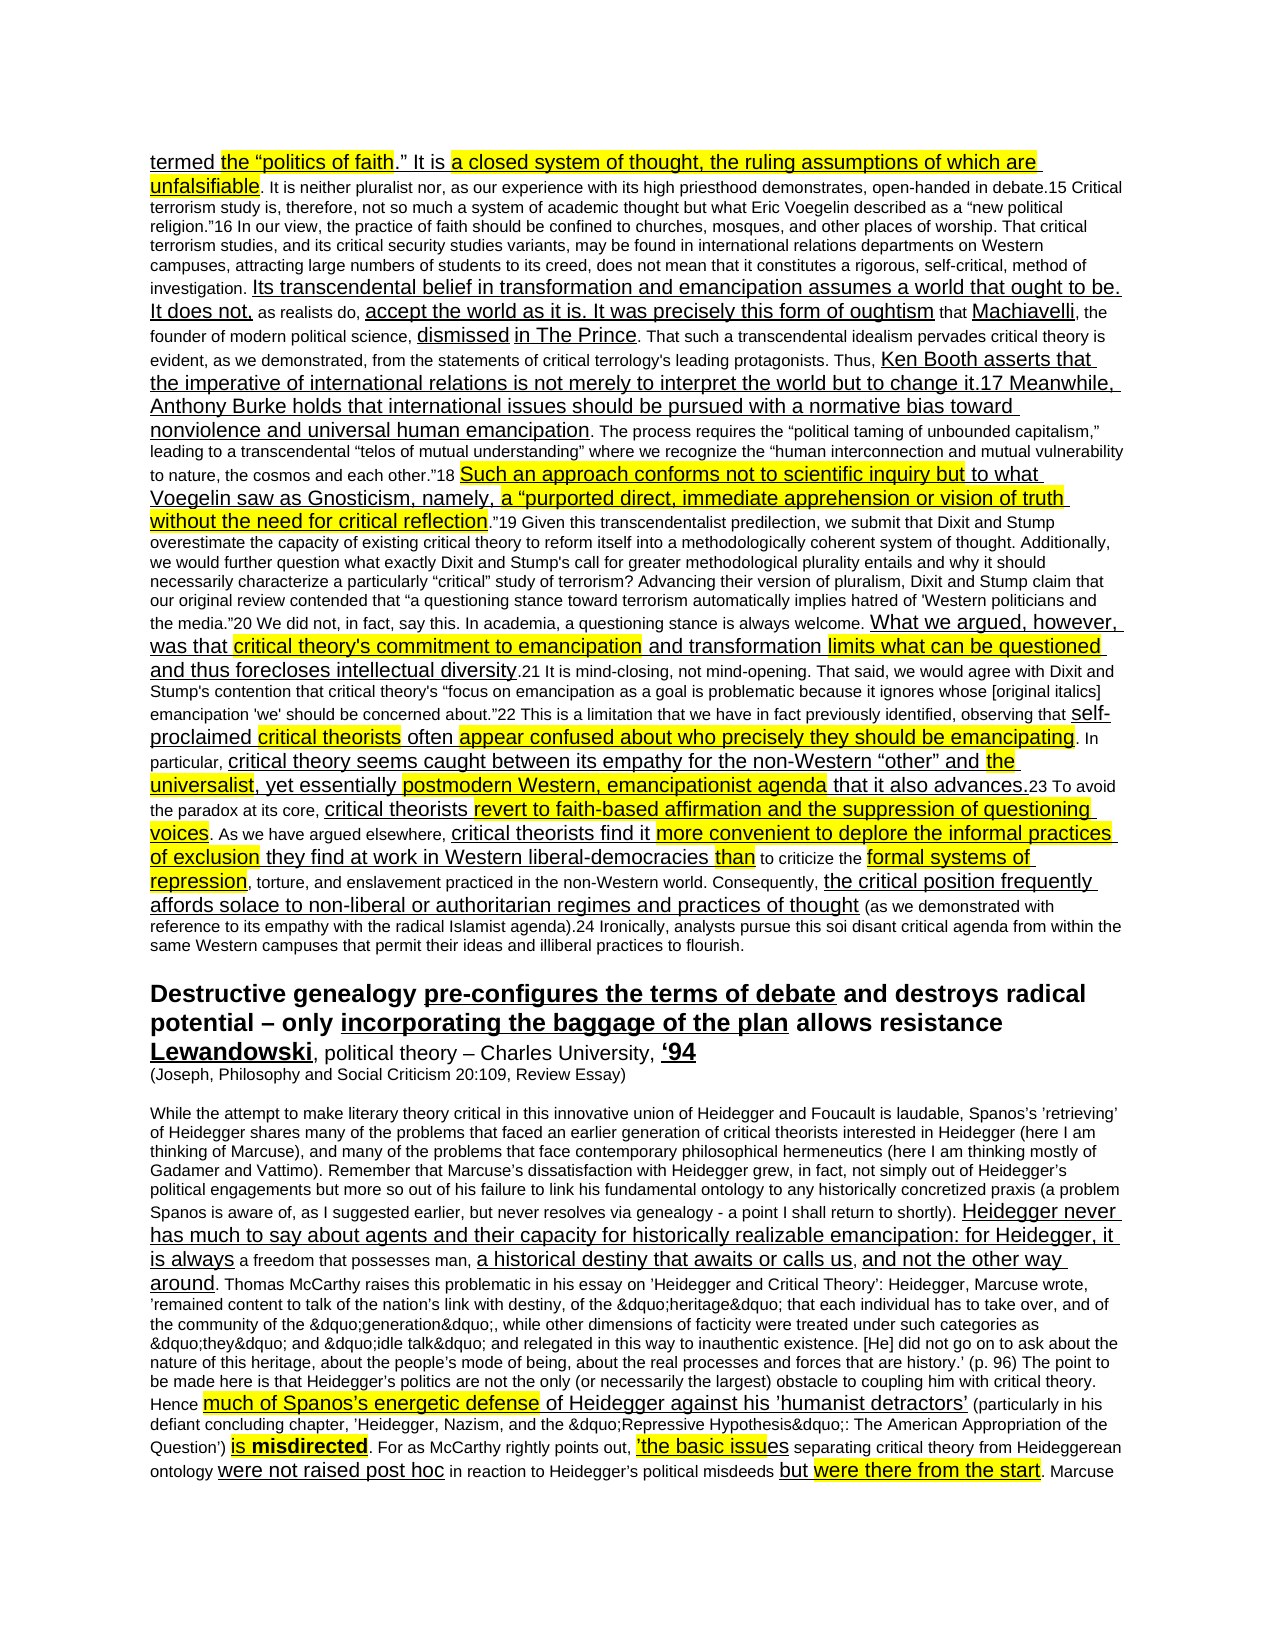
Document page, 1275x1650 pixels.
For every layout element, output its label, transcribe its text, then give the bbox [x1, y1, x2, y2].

text Destructive genealogy pre-configures the terms of debate and destroys radical potential – only incorporating the baggage of the plan allows resistance [150, 979, 1125, 1036]
text Lewandowski, political theory – Charles University, ‘94 [150, 1036, 1125, 1065]
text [150, 1103, 1125, 1482]
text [150, 150, 1125, 955]
text (Joseph, Philosophy and Social Criticism 20:109, Review Essay) [150, 1065, 1125, 1084]
